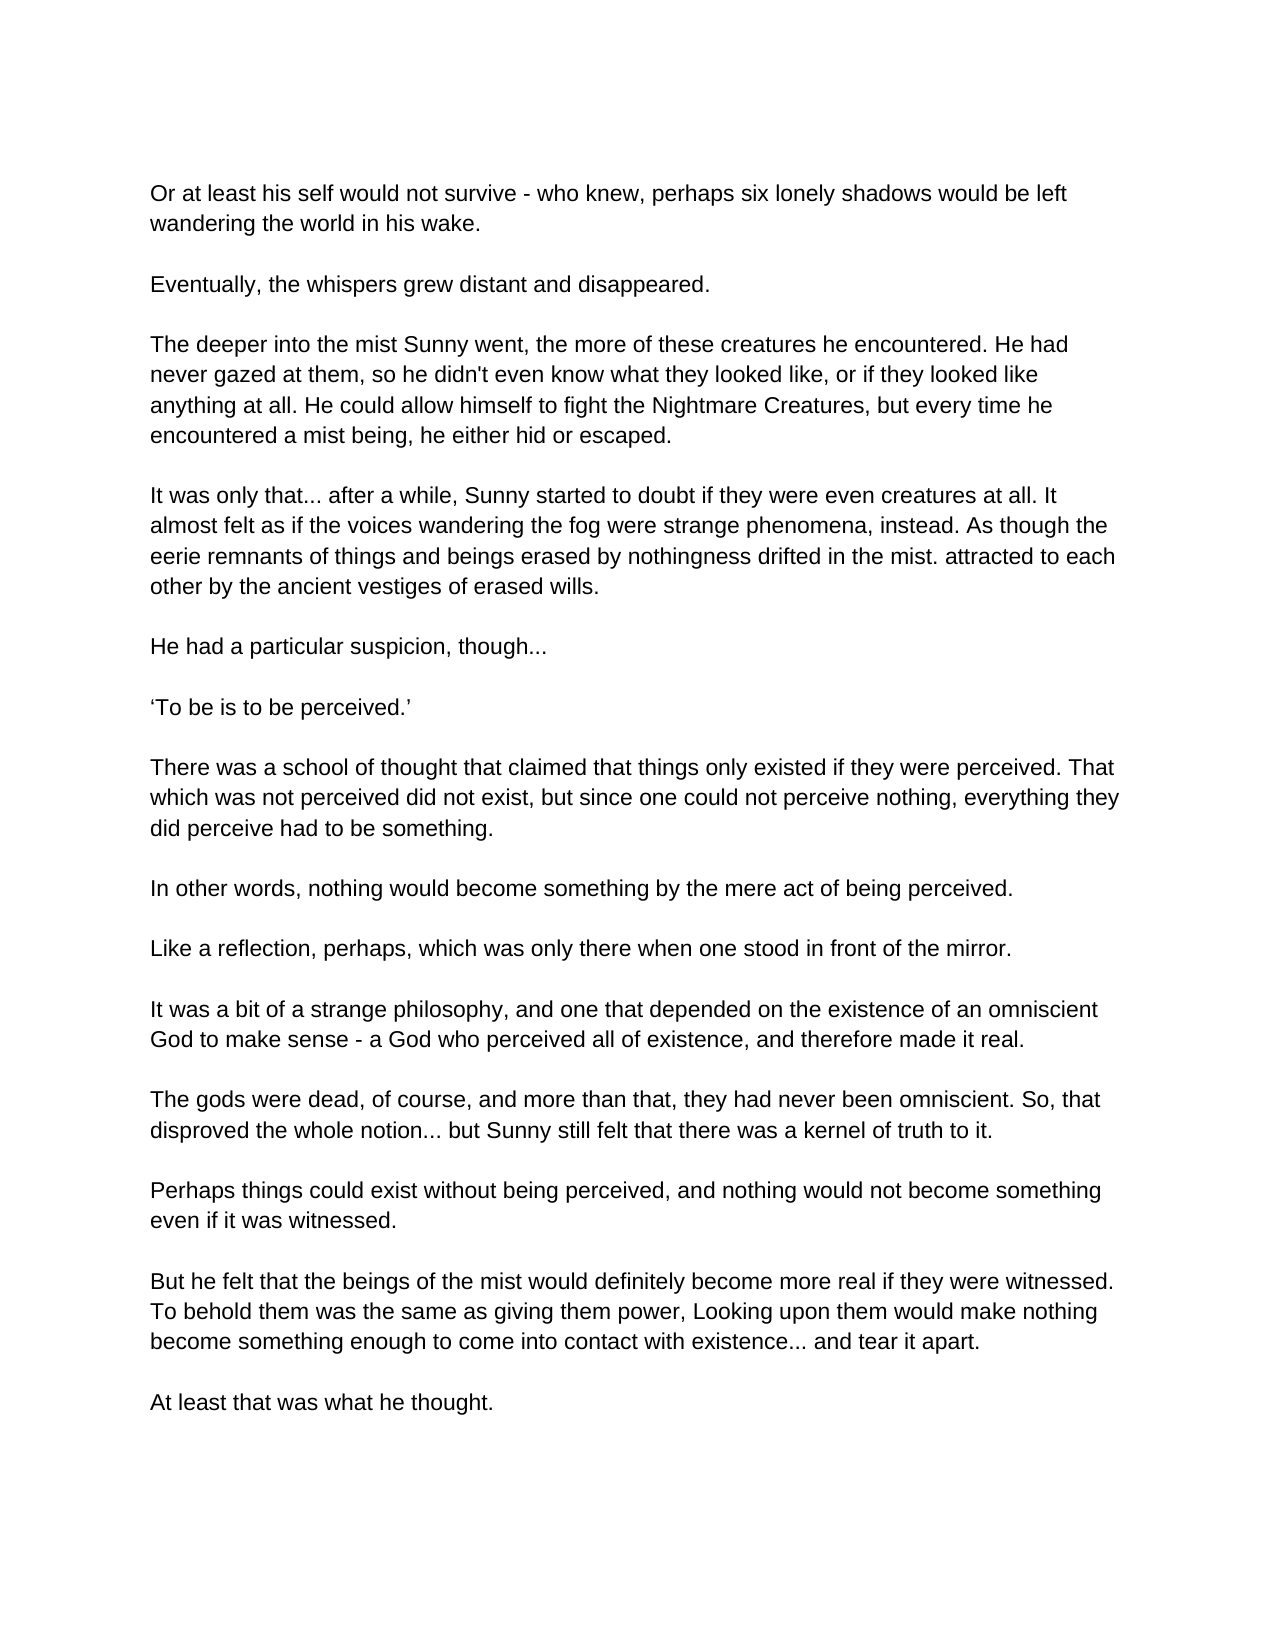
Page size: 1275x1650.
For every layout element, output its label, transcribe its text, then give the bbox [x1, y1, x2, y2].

text But he felt that the beings of the mist would definitely become more real if they were witnessed. To behold them was the same as giving them power, Looking upon them would make nothing become something enough to come into contact with existence... and tear it apart. [150, 1268, 1125, 1354]
text Eventually, the whispers grew distant and disappeared. [150, 271, 1125, 297]
text The gods were dead, of course, and more than that, they had never been omniscient. So, that disproved the whole notion... but Sunny still felt that there was a kernel of truth to it. [150, 1086, 1125, 1143]
text It was a bit of a strange philosophy, and one that depended on the existence of an omniscient God to make sense - a God who perceived all of existence, and therefore made it real. [150, 996, 1125, 1052]
text At least that was what he thought. [150, 1388, 1125, 1415]
text ‘To be is to be perceived.’ [150, 694, 1125, 720]
text In other words, nothing would become something by the mere act of being perceived. [150, 875, 1125, 901]
text There was a school of thought that claimed that things only existed if they were perceived. That which was not perceived did not exist, but since one could not perceive nothing, everything they did perceive had to be something. [150, 754, 1125, 841]
text Or at least his self would not survive - who knew, perhaps six lonely shadows would be left wandering the world in his wake. [150, 180, 1125, 237]
text Perhaps things could exist without being perceived, and nothing would not become something even if it was witnessed. [150, 1177, 1125, 1234]
text Like a reflection, perhaps, which was only there when one stood in front of the mirror. [150, 935, 1125, 962]
text It was only that... after a while, Sunny started to doubt if they were even creatures at all. It almost felt as if the voices wandering the fog were strange phenomena, instead. As though the eerie remnants of things and beings erased by nothingness drifted in the mist. attracted to each other by the ancient vestiges of erased wills. [150, 482, 1125, 599]
text The deeper into the mist Sunny went, the more of these creatures he encountered. He had never gazed at them, so he didn't even know what they looked like, or if they looked like anything at all. He could allow himself to fight the Nightmare Creatures, but every time he encountered a mist being, he either hid or escaped. [150, 331, 1125, 448]
text He had a particular suspicion, though... [150, 633, 1125, 660]
